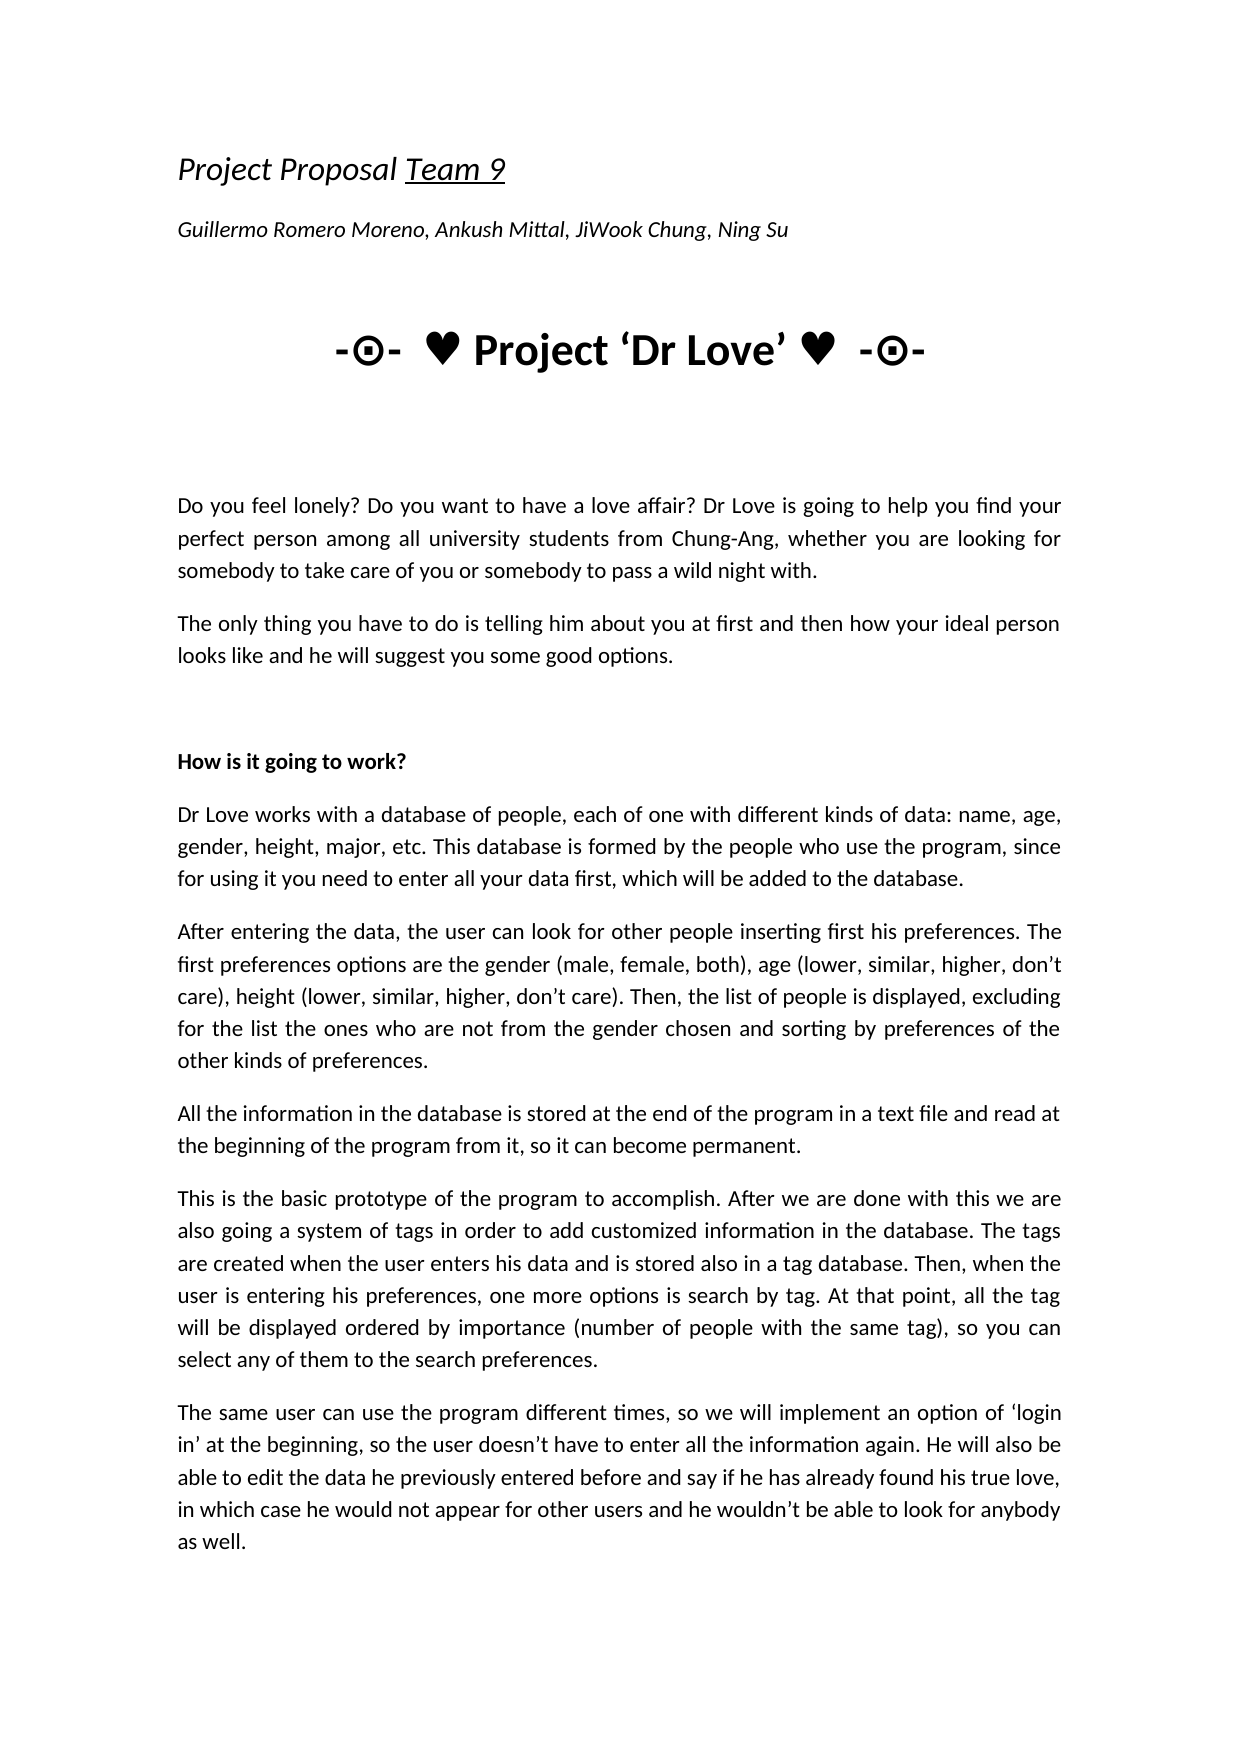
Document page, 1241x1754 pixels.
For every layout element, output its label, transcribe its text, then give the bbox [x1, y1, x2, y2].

text Project Proposal Team 9 [177, 148, 1063, 188]
text Guillermo Romero Moreno, Ankush Mittal, JiWook Chung, Ning Su [177, 215, 1063, 243]
text This is the basic prototype of the program to accomplish. After we are done with this we are also going a system of tags in order to add customized information in the database. The tags are created when the user enters his data and is stored also in a tag database. Then, when the user is entering his preferences, one more options is search by tag. At that point, all the tag will be displayed ordered by importance (number of people with the same tag), so you can select any of them to the search preferences. [177, 1184, 1063, 1373]
text -⊙- ♥ Project ‘Dr Love’ ♥ -⊙- [177, 321, 1063, 377]
text Do you feel lonely? Do you want to have a love affair? Dr Love is going to help you find your perfect person among all university students from Chung-Ang, whether you are looking for somebody to take care of you or somebody to pass a wild night with. [177, 491, 1063, 584]
text All the information in the database is stored at the end of the program in a text file and read at the beginning of the program from it, so it can become permanent. [177, 1099, 1063, 1159]
text Dr Love works with a database of people, each of one with different kinds of data: name, age, gender, height, major, etc. This database is formed by the people who use the program, since for using it you need to enter all your data first, which will be added to the database. [177, 800, 1063, 892]
text After entering the data, the user can look for other people inserting first his preferences. The first preferences options are the gender (male, female, both), age (lower, similar, higher, don’t care), height (lower, similar, higher, don’t care). Then, the list of people is displayed, excluding for the list the ones who are not from the gender chosen and sorting by preferences of the other kinds of preferences. [177, 917, 1063, 1074]
text How is it going to work? [177, 747, 1063, 775]
text The same user can use the program different times, so we will implement an option of ‘login in’ at the beginning, so the user doesn’t have to enter all the information again. He will also be able to edit the data he previously entered before and say if he has already found his true love, in which case he would not appear for other users and he wouldn’t be able to look for anybody as well. [177, 1398, 1063, 1555]
text The only thing you have to do is telling him about you at first and then how your ideal person looks like and he will suggest you some good options. [177, 609, 1063, 669]
